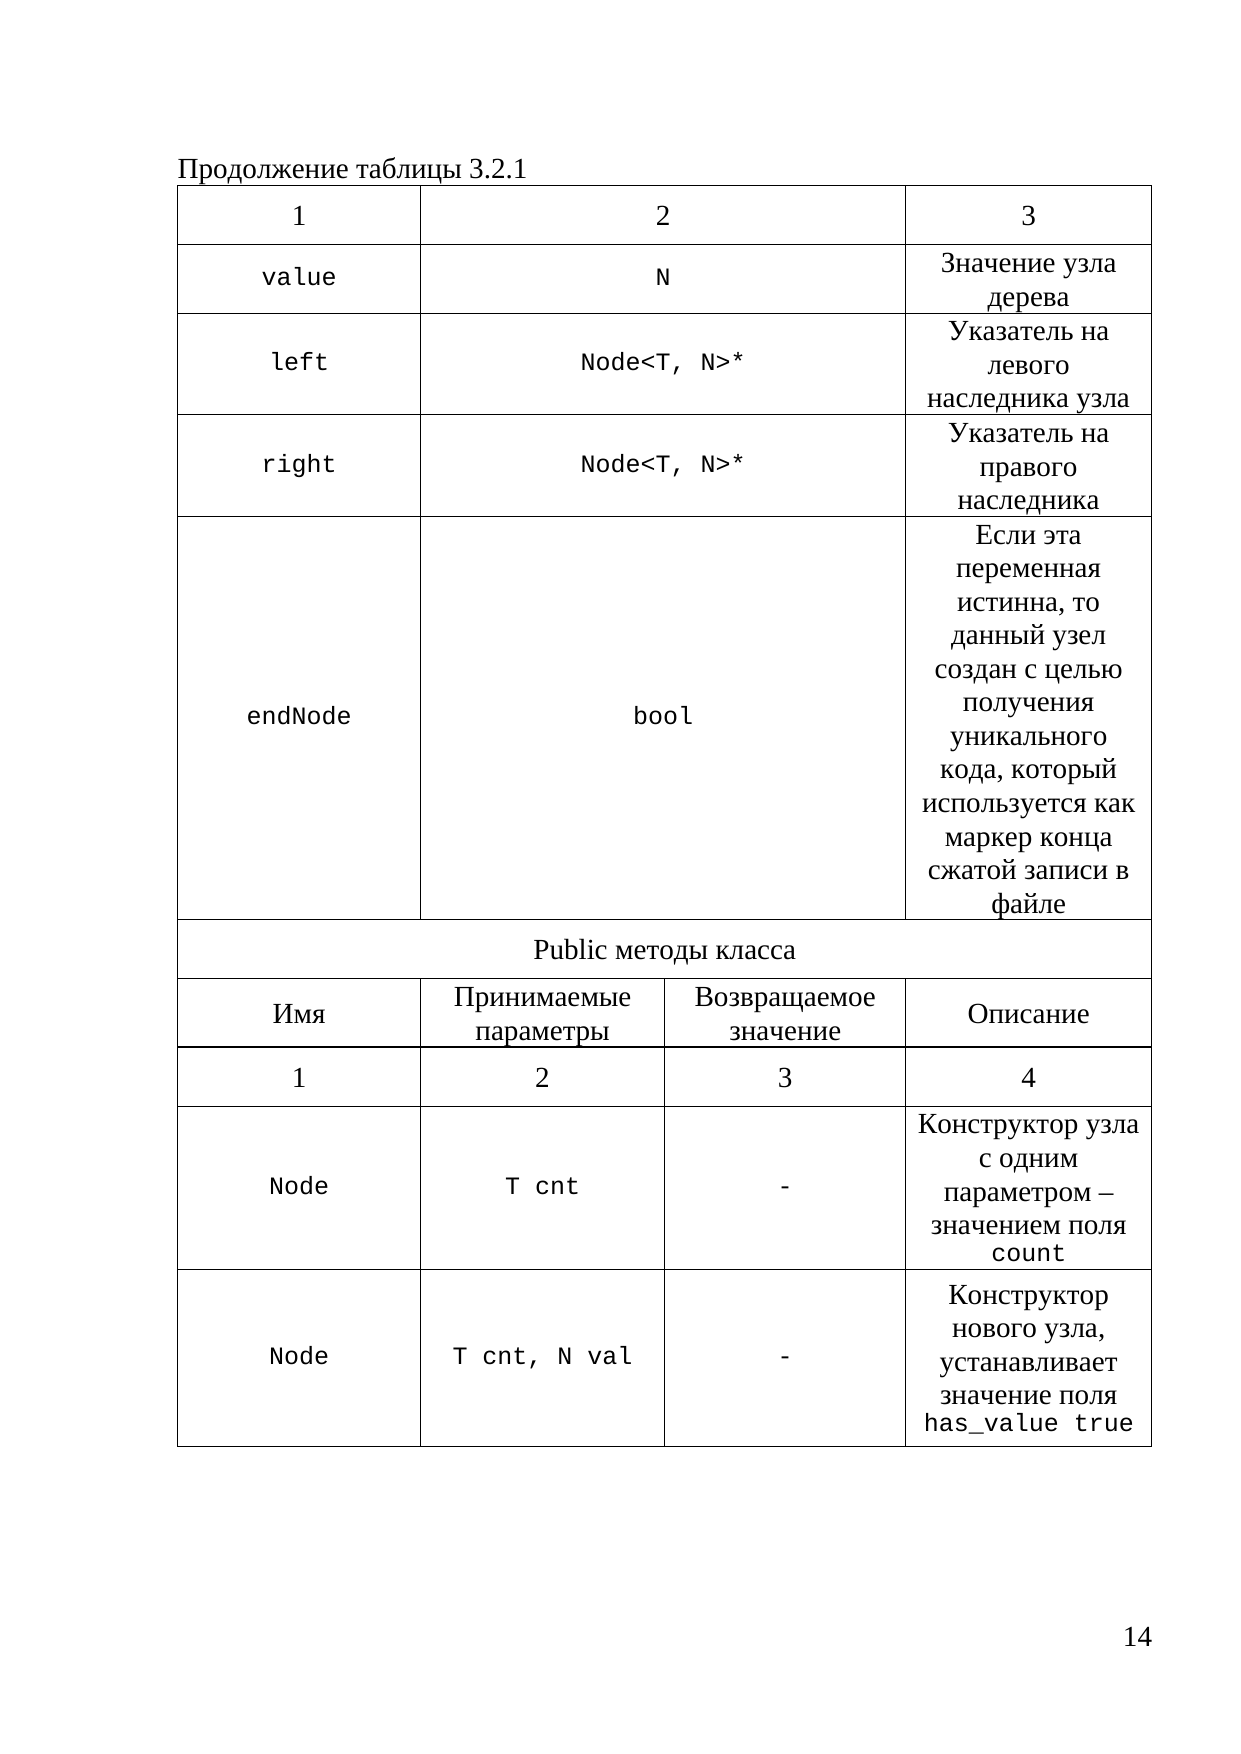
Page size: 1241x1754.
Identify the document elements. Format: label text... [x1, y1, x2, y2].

table_cell - [665, 1270, 905, 1446]
table_cell 2 [421, 1048, 664, 1106]
table_cell 4 [906, 1048, 1151, 1106]
table_cell 3 [665, 1048, 905, 1106]
table_cell Public методы класса [178, 920, 1151, 978]
table_cell N [421, 245, 905, 312]
table_header 1 [178, 186, 420, 244]
table_header 3 [906, 186, 1151, 244]
table_cell Описание [906, 979, 1151, 1046]
table_cell left [178, 314, 420, 414]
table_cell Node [178, 1107, 420, 1269]
table_cell T cnt [421, 1107, 664, 1269]
table_cell Имя [178, 979, 420, 1046]
table_cell Node<T, N>* [421, 415, 905, 516]
table_cell value [178, 245, 420, 312]
table_cell bool [421, 517, 905, 919]
table_cell - [665, 1107, 905, 1269]
table_cell right [178, 415, 420, 516]
text Продолжение таблицы 3.2.1 [177, 152, 1152, 185]
table_cell T cnt, N val [421, 1270, 664, 1446]
table_cell Node<T, N>* [421, 314, 905, 414]
table_cell endNode [178, 517, 420, 919]
table_cell Если эта переменная истинна, то данный узел создан с целью получения уникального кода, который используется как маркер конца сжатой записи в файле [906, 517, 1151, 919]
table_cell Конструктор узла с одним параметром – значением поля count [906, 1107, 1151, 1269]
table_cell Возвращаемое значение [665, 979, 905, 1046]
table_cell Принимаемые параметры [421, 979, 664, 1046]
table_cell 1 [178, 1048, 420, 1106]
table_cell Указатель на левого наследника узла [906, 314, 1151, 414]
table_cell Конструктор нового узла, устанавливает значение поля has_value true [906, 1270, 1151, 1446]
table_cell Указатель на правого наследника [906, 415, 1151, 516]
table_header 2 [421, 186, 905, 244]
table_cell Значение узла дерева [906, 245, 1151, 312]
table_cell Node [178, 1270, 420, 1446]
